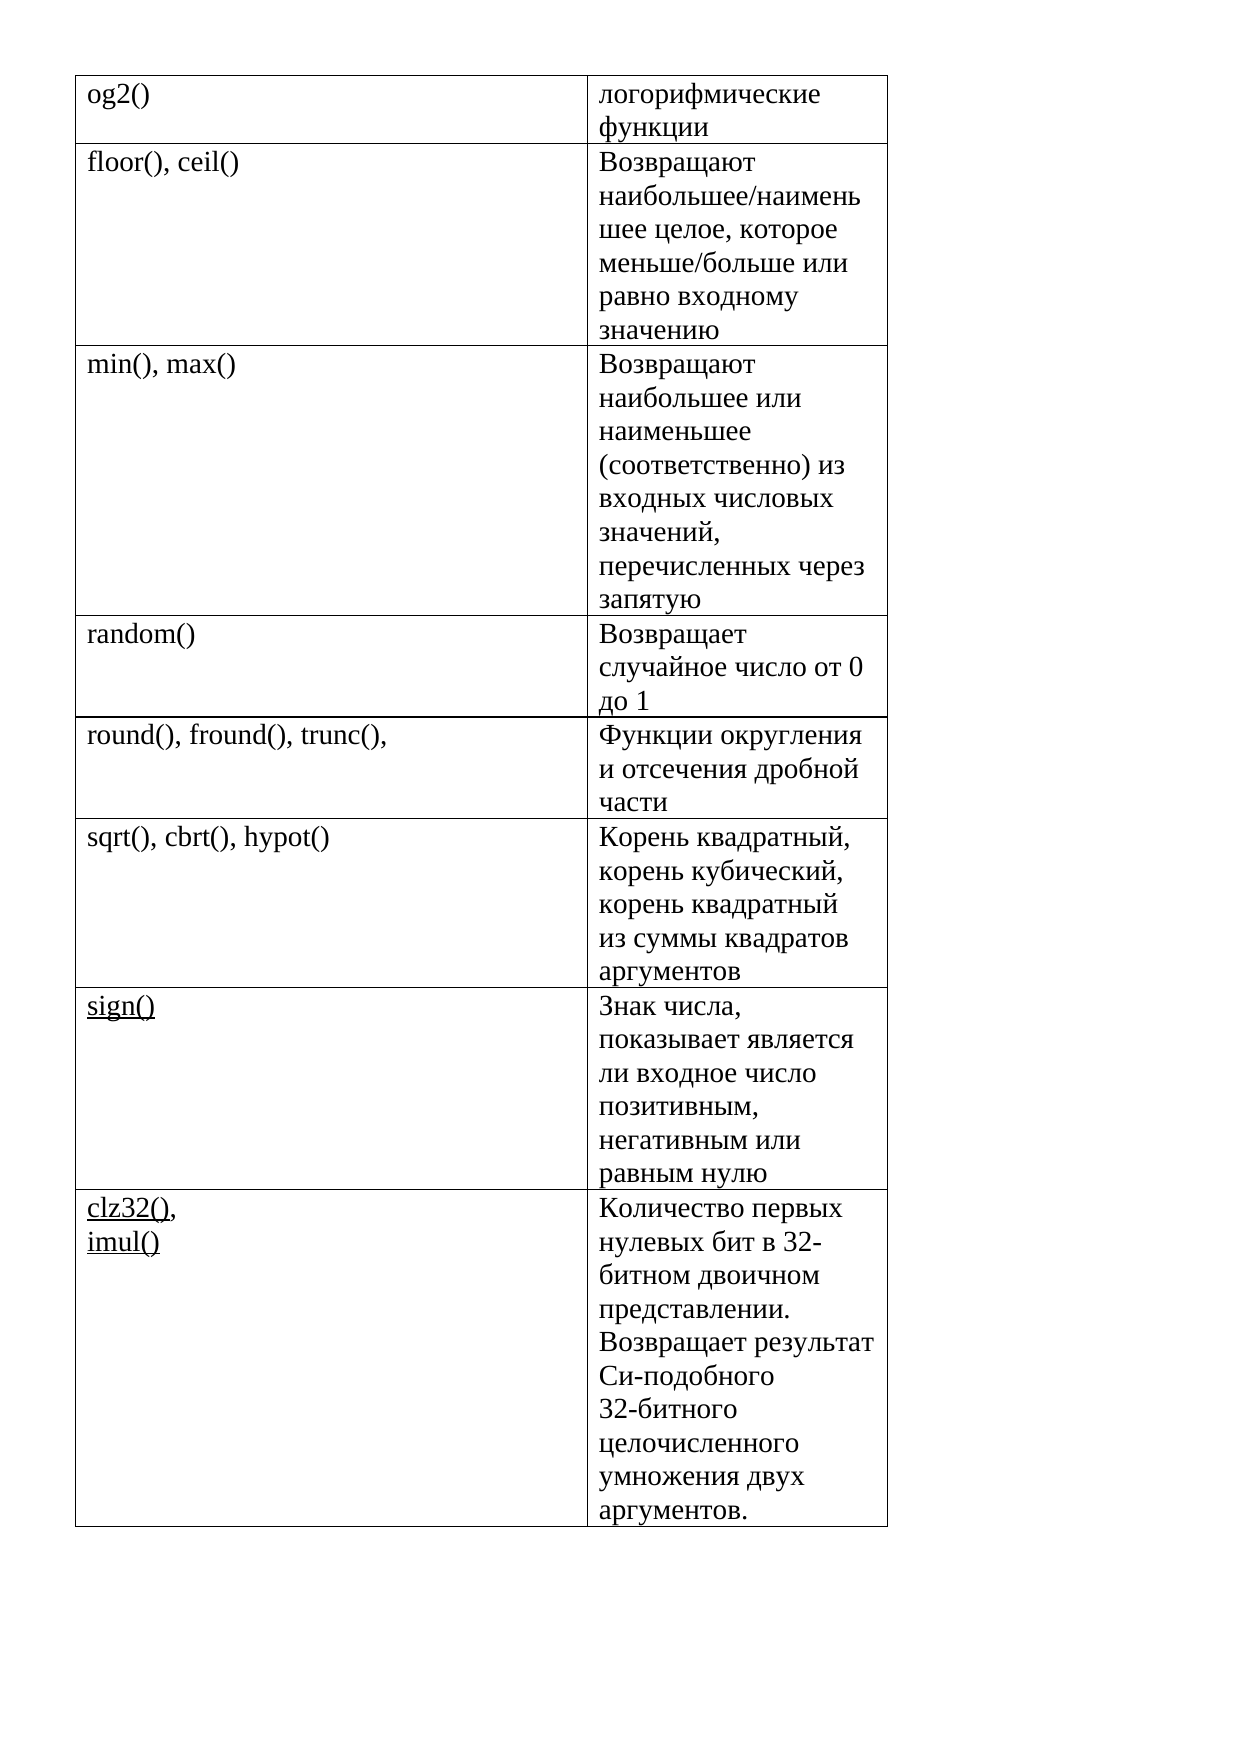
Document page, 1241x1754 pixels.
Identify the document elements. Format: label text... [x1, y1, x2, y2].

table_cell floor(), ceil() [76, 144, 587, 345]
table_cell sqrt(), cbrt(), hypot() [76, 819, 587, 987]
table_cell clz32(), imul() [76, 1190, 587, 1526]
table_cell Возвращает случайное число от 0 до 1 [588, 616, 887, 716]
table_cell round(), fround(), trunc(), [76, 718, 587, 818]
table_cell Возвращают наибольшее/наименьшее целое, которое меньше/больше или равно входному значению [588, 144, 887, 345]
table_cell Возвращают наибольшее или наименьшее (соответственно) из входных числовых значений, перечисленных через запятую [588, 346, 887, 615]
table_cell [588, 76, 887, 143]
table_cell Корень квадратный, корень кубический, корень квадратный из суммы квадратов аргументов [588, 819, 887, 987]
table_cell Количество первых нулевых бит в 32-битном двоичном представлении. Возвращает результат Си-подобного 32-битного целочисленного умножения двух аргументов. [588, 1190, 887, 1526]
table_cell sign() [76, 988, 587, 1189]
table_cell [76, 76, 587, 143]
table_cell Функции округления и отсечения дробной части [588, 718, 887, 818]
table_cell Знак числа, показывает является ли входное число позитивным, негативным или равным нулю [588, 988, 887, 1189]
table_cell min(), max() [76, 346, 587, 615]
table_cell random() [76, 616, 587, 716]
